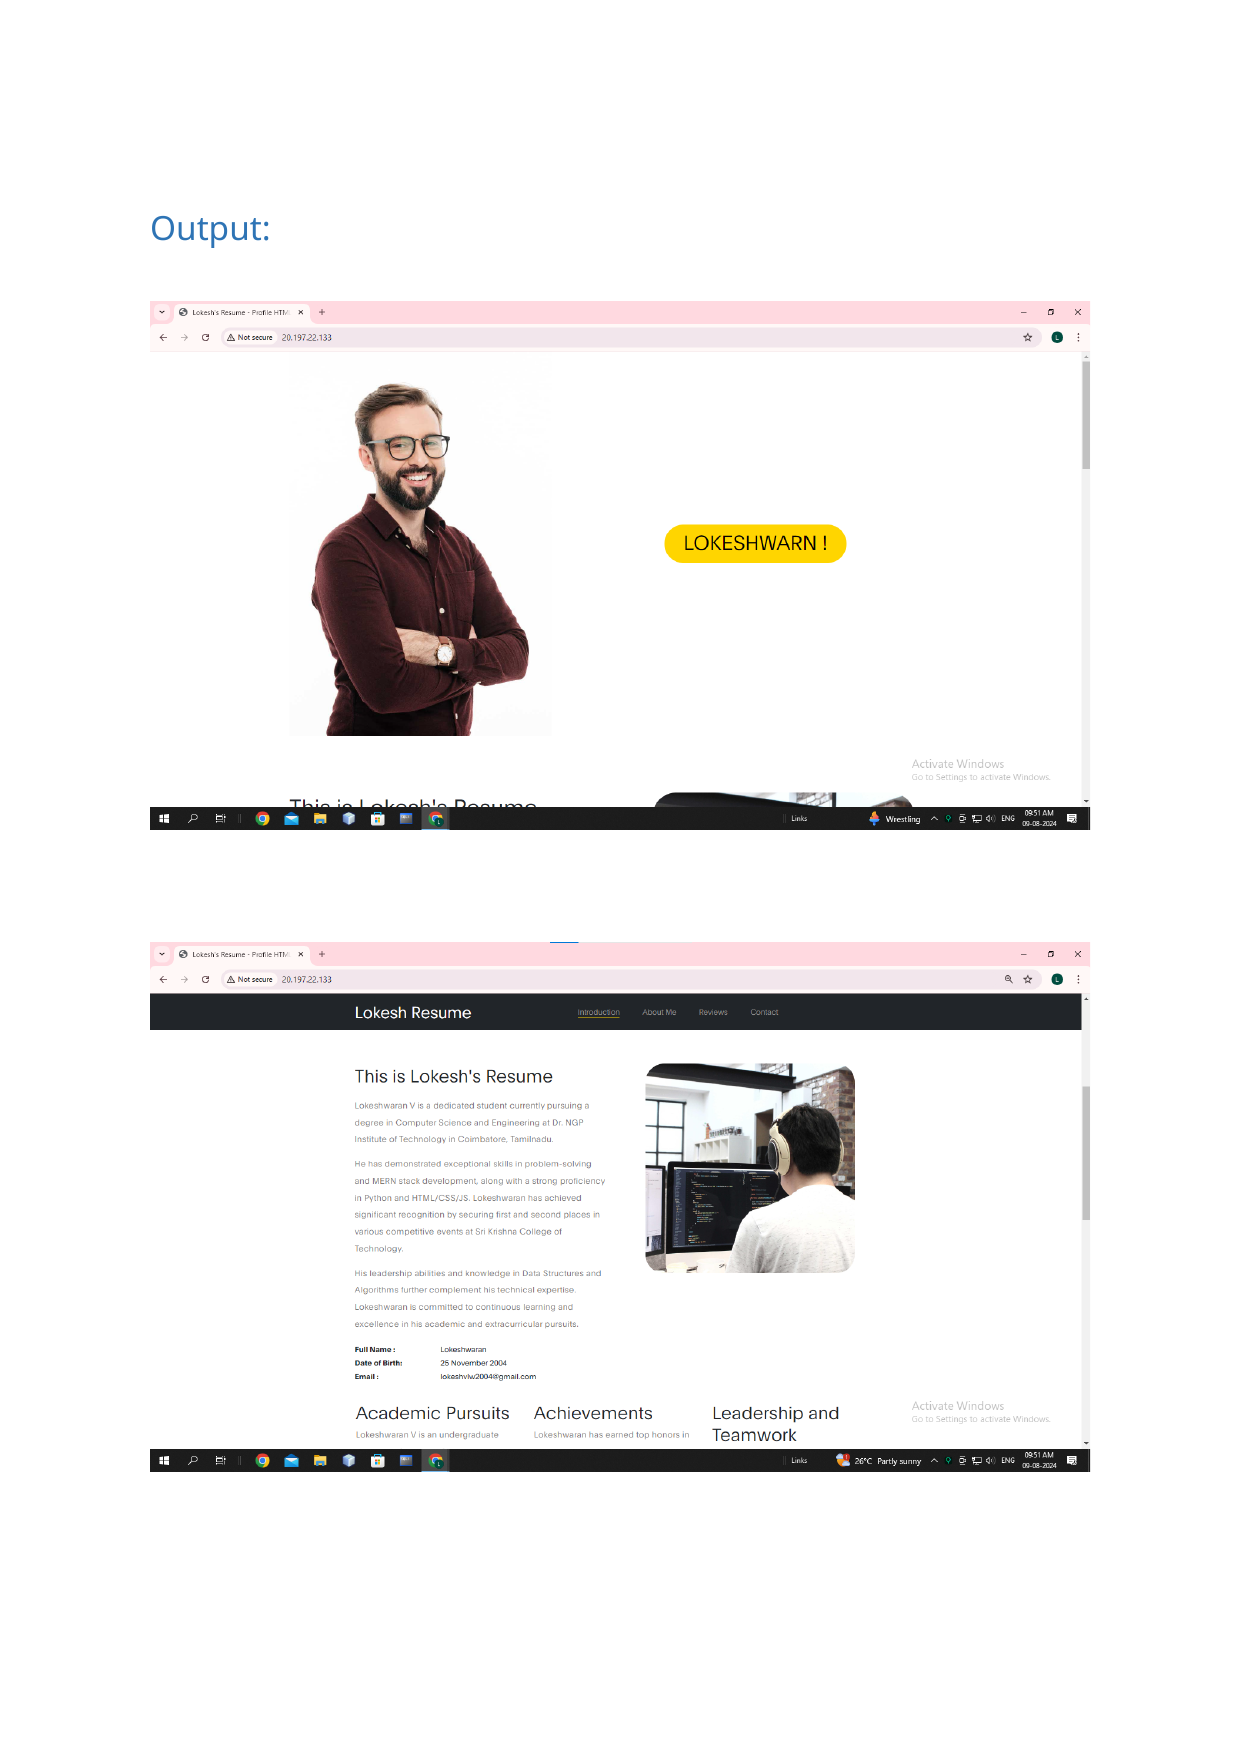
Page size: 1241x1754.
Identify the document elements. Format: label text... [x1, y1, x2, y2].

subtitle Output: [150, 205, 1090, 251]
picture [150, 301, 1091, 830]
picture [150, 942, 1091, 1472]
